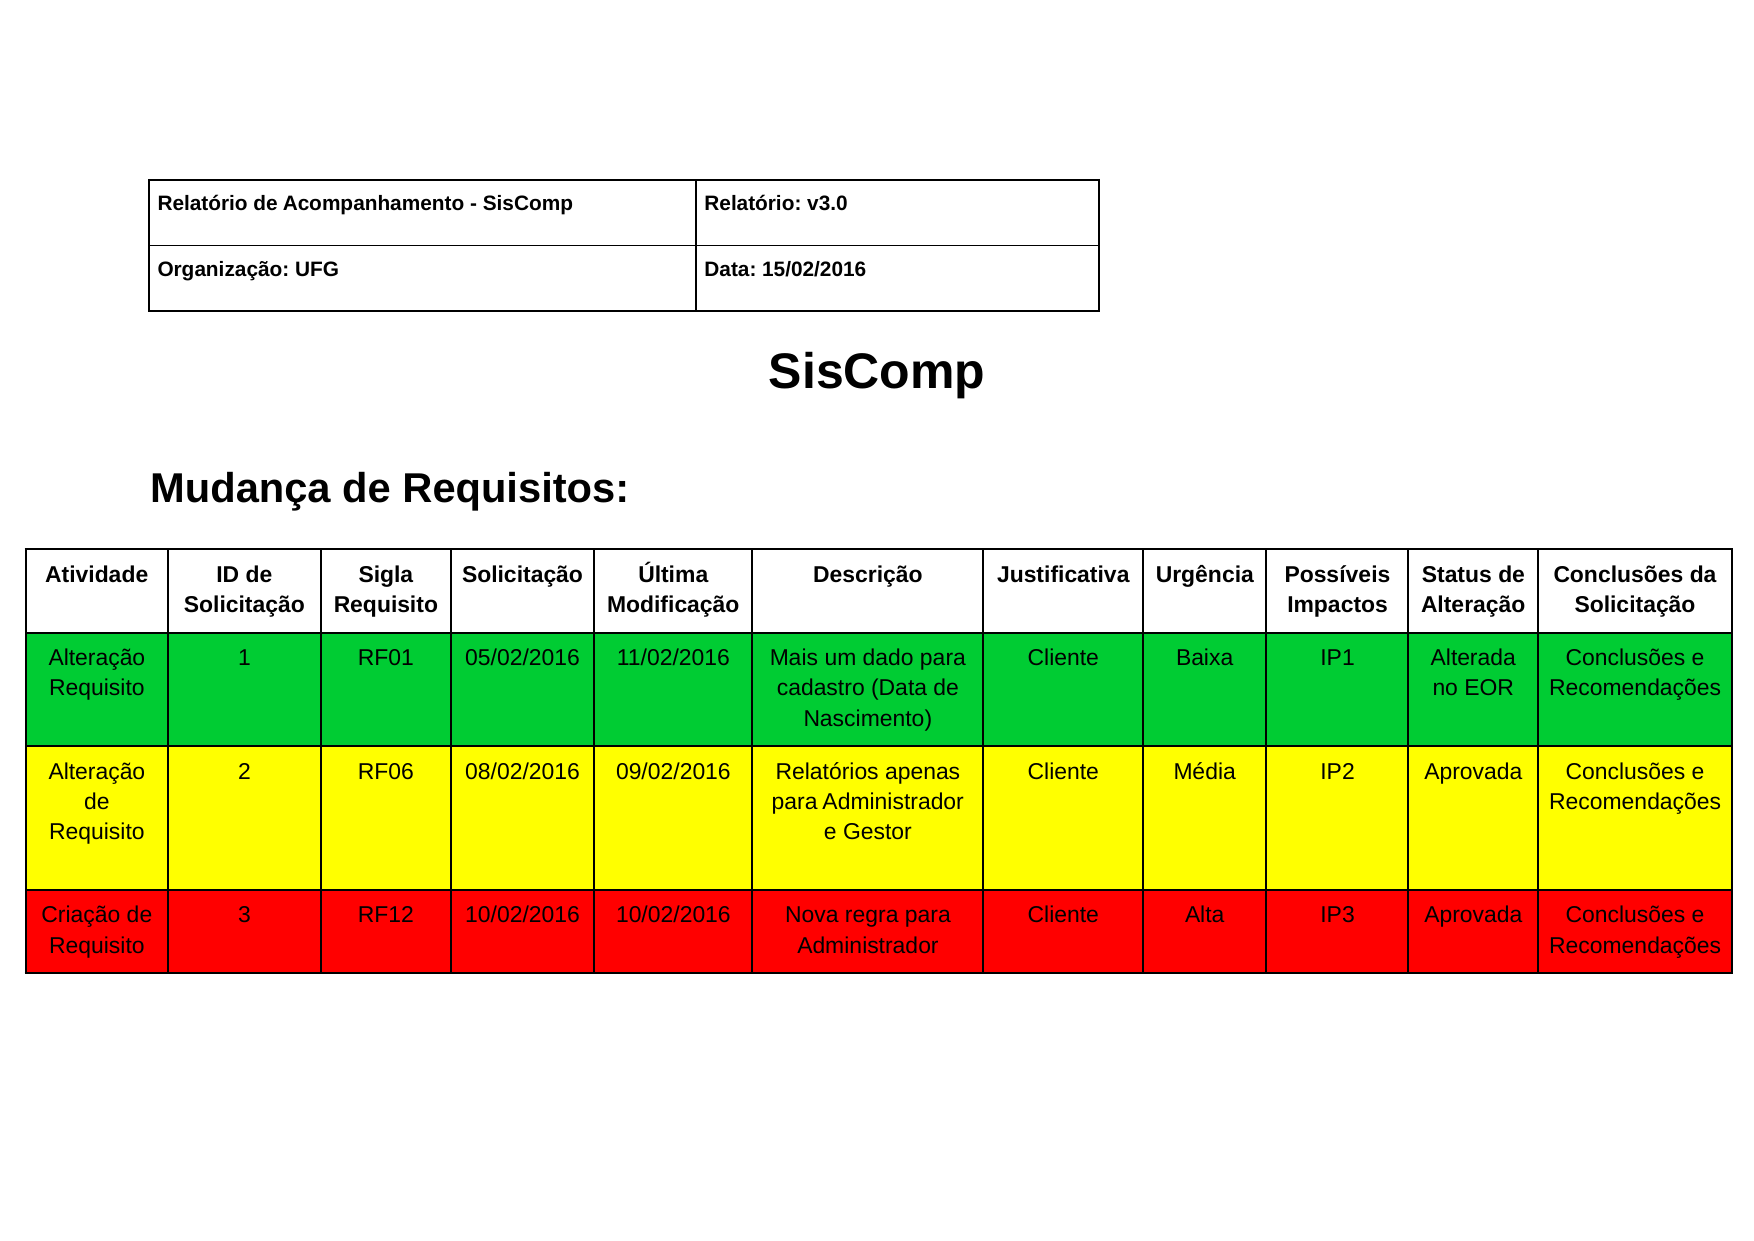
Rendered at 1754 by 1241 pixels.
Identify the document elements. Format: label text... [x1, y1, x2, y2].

table_cell Aprovada [1409, 891, 1537, 972]
table_cell 10/02/2016 [595, 891, 751, 972]
table_cell Conclusões e Recomendações [1539, 747, 1731, 889]
table_cell Conclusões e Recomendações [1539, 634, 1731, 745]
table_header Descrição [753, 550, 982, 632]
table_cell Conclusões e Recomendações [1539, 891, 1731, 972]
table_cell 08/02/2016 [452, 747, 593, 889]
table_header ID de Solicitação [169, 550, 320, 632]
table_cell Relatórios apenas para Administrador e Gestor [753, 747, 982, 889]
table_cell Média [1144, 747, 1265, 889]
table_cell IP3 [1267, 891, 1407, 972]
table_header Justificativa [984, 550, 1142, 632]
table_cell 09/02/2016 [595, 747, 751, 889]
table_header Relatório de Acompanhamento - SisComp [150, 181, 695, 244]
table_cell Alta [1144, 891, 1265, 972]
table_header Atividade [27, 550, 167, 632]
table_cell Nova regra para Administrador [753, 891, 982, 972]
table_header Conclusões da Solicitação [1539, 550, 1731, 632]
table_cell IP2 [1267, 747, 1407, 889]
table_cell RF12 [322, 891, 450, 972]
table_cell 3 [169, 891, 320, 972]
table_cell Cliente [984, 747, 1142, 889]
table_cell Aprovada [1409, 747, 1537, 889]
table_cell Data: 15/02/2016 [697, 246, 1098, 310]
table_header Status de Alteração [1409, 550, 1537, 632]
table_cell Organização: UFG [150, 246, 695, 310]
table_cell 1 [169, 634, 320, 745]
table_cell Cliente [984, 634, 1142, 745]
table_cell Mais um dado para cadastro (Data de Nascimento) [753, 634, 982, 745]
table_header Urgência [1144, 550, 1265, 632]
table_header Relatório: v3.0 [697, 181, 1098, 244]
table_cell Cliente [984, 891, 1142, 972]
text Mudança de Requisitos: [150, 463, 1604, 511]
table_header Sigla Requisito [322, 550, 450, 632]
table_cell 05/02/2016 [452, 634, 593, 745]
table_cell 2 [169, 747, 320, 889]
table_cell Criação de Requisito [27, 891, 167, 972]
table_header Última Modificação [595, 550, 751, 632]
table_cell Baixa [1144, 634, 1265, 745]
text SisComp [150, 342, 1604, 399]
table_cell 11/02/2016 [595, 634, 751, 745]
table_header Solicitação [452, 550, 593, 632]
table_cell IP1 [1267, 634, 1407, 745]
table_cell Alteração de Requisito [27, 747, 167, 889]
table_cell Alterada no EOR [1409, 634, 1537, 745]
table_header Possíveis Impactos [1267, 550, 1407, 632]
table_cell RF06 [322, 747, 450, 889]
table_cell Alteração Requisito [27, 634, 167, 745]
table_cell 10/02/2016 [452, 891, 593, 972]
table_cell RF01 [322, 634, 450, 745]
